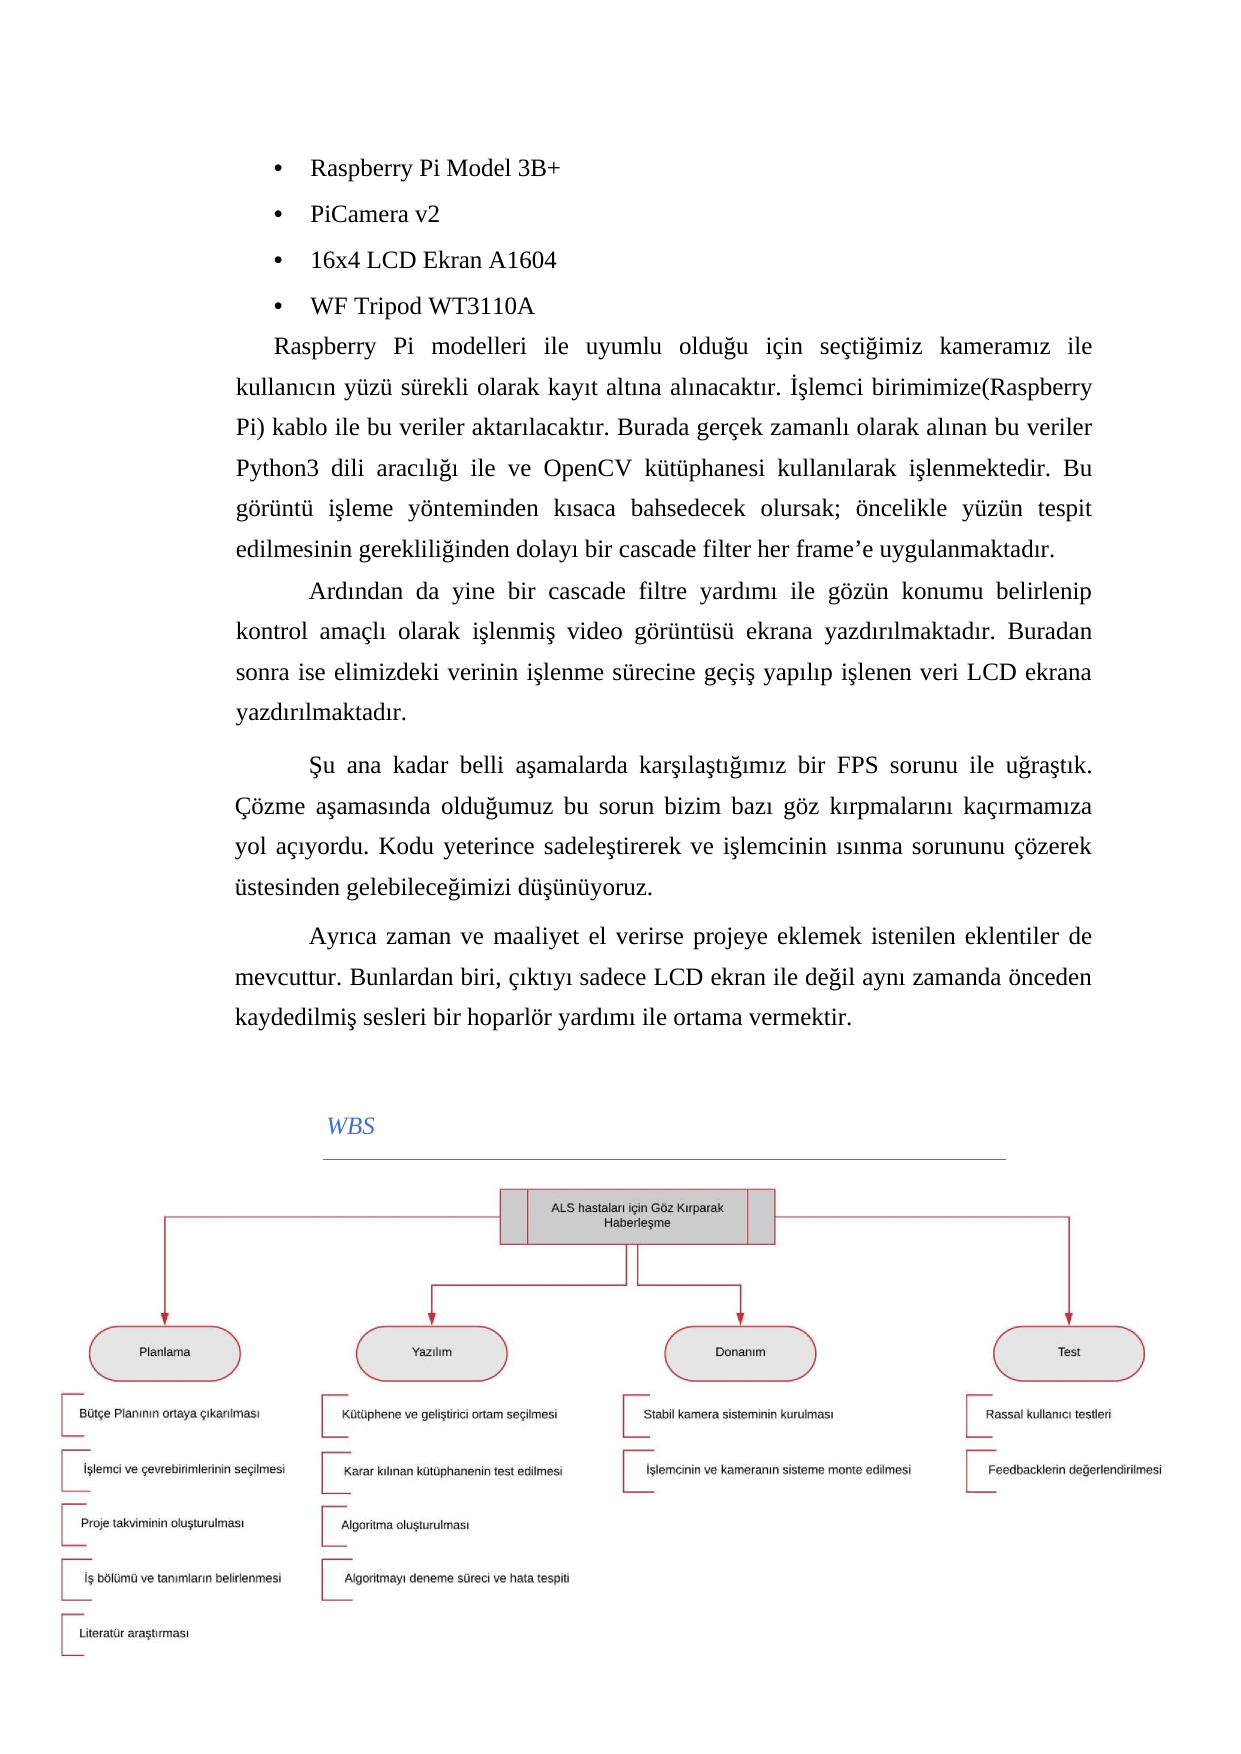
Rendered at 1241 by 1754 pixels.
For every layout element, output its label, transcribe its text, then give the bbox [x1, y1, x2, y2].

text Şu ana kadar belli aşamalarda karşılaştığımız bir FPS sorunu ile uğraştık. Çözme aşamasında olduğumuz bu sorun bizim bazı göz kırpmalarını kaçırmamıza yol açıyordu. Kodu yeterince sadeleştirerek ve işlemcinin ısınma sorununu çözerek üstesinden gelebileceğimizi düşünüyoruz. [234, 750, 1093, 901]
list PiCamera v2 [274, 199, 1093, 228]
list Raspberry Pi Model 3B+ [274, 153, 1093, 182]
text Ardından da yine bir cascade filtre yardımı ile gözün konumu belirlenip kontrol amaçlı olarak işlenmiş video görüntüsü ekrana yazdırılmaktadır. Buradan sonra ise elimizdeki verinin işlenme sürecine geçiş yapılıp işlenen veri LCD ekrana yazdırılmaktadır. [236, 576, 1093, 726]
list WF Tripod WT3110A [274, 291, 1093, 320]
picture [34, 1161, 1238, 1683]
text Raspberry Pi modelleri ile uyumlu olduğu için seçtiğimiz kameramız ile kullanıcın yüzü sürekli olarak kayıt altına alınacaktır. İşlemci birimimize(Raspberry Pi) kablo ile bu veriler aktarılacaktır. Burada gerçek zamanlı olarak alınan bu veriler Python3 dili aracılığı ile ve OpenCV kütüphanesi kullanılarak işlenmektedir. Bu görüntü işleme yönteminden kısaca bahsedecek olursak; öncelikle yüzün tespit edilmesinin gerekliliğinden dolayı bir cascade filter her frame’e uygulanmaktadır. [236, 331, 1093, 563]
text Ayrıca zaman ve maaliyet el verirse projeye eklemek istenilen eklentiler de mevcuttur. Bunlardan biri, çıktıyı sadece LCD ekran ile değil aynı zamanda önceden kaydedilmiş sesleri bir hoparlör yardımı ile ortama vermektir. [234, 921, 1093, 1031]
list 16x4 LCD Ekran A1604 [274, 245, 1093, 274]
